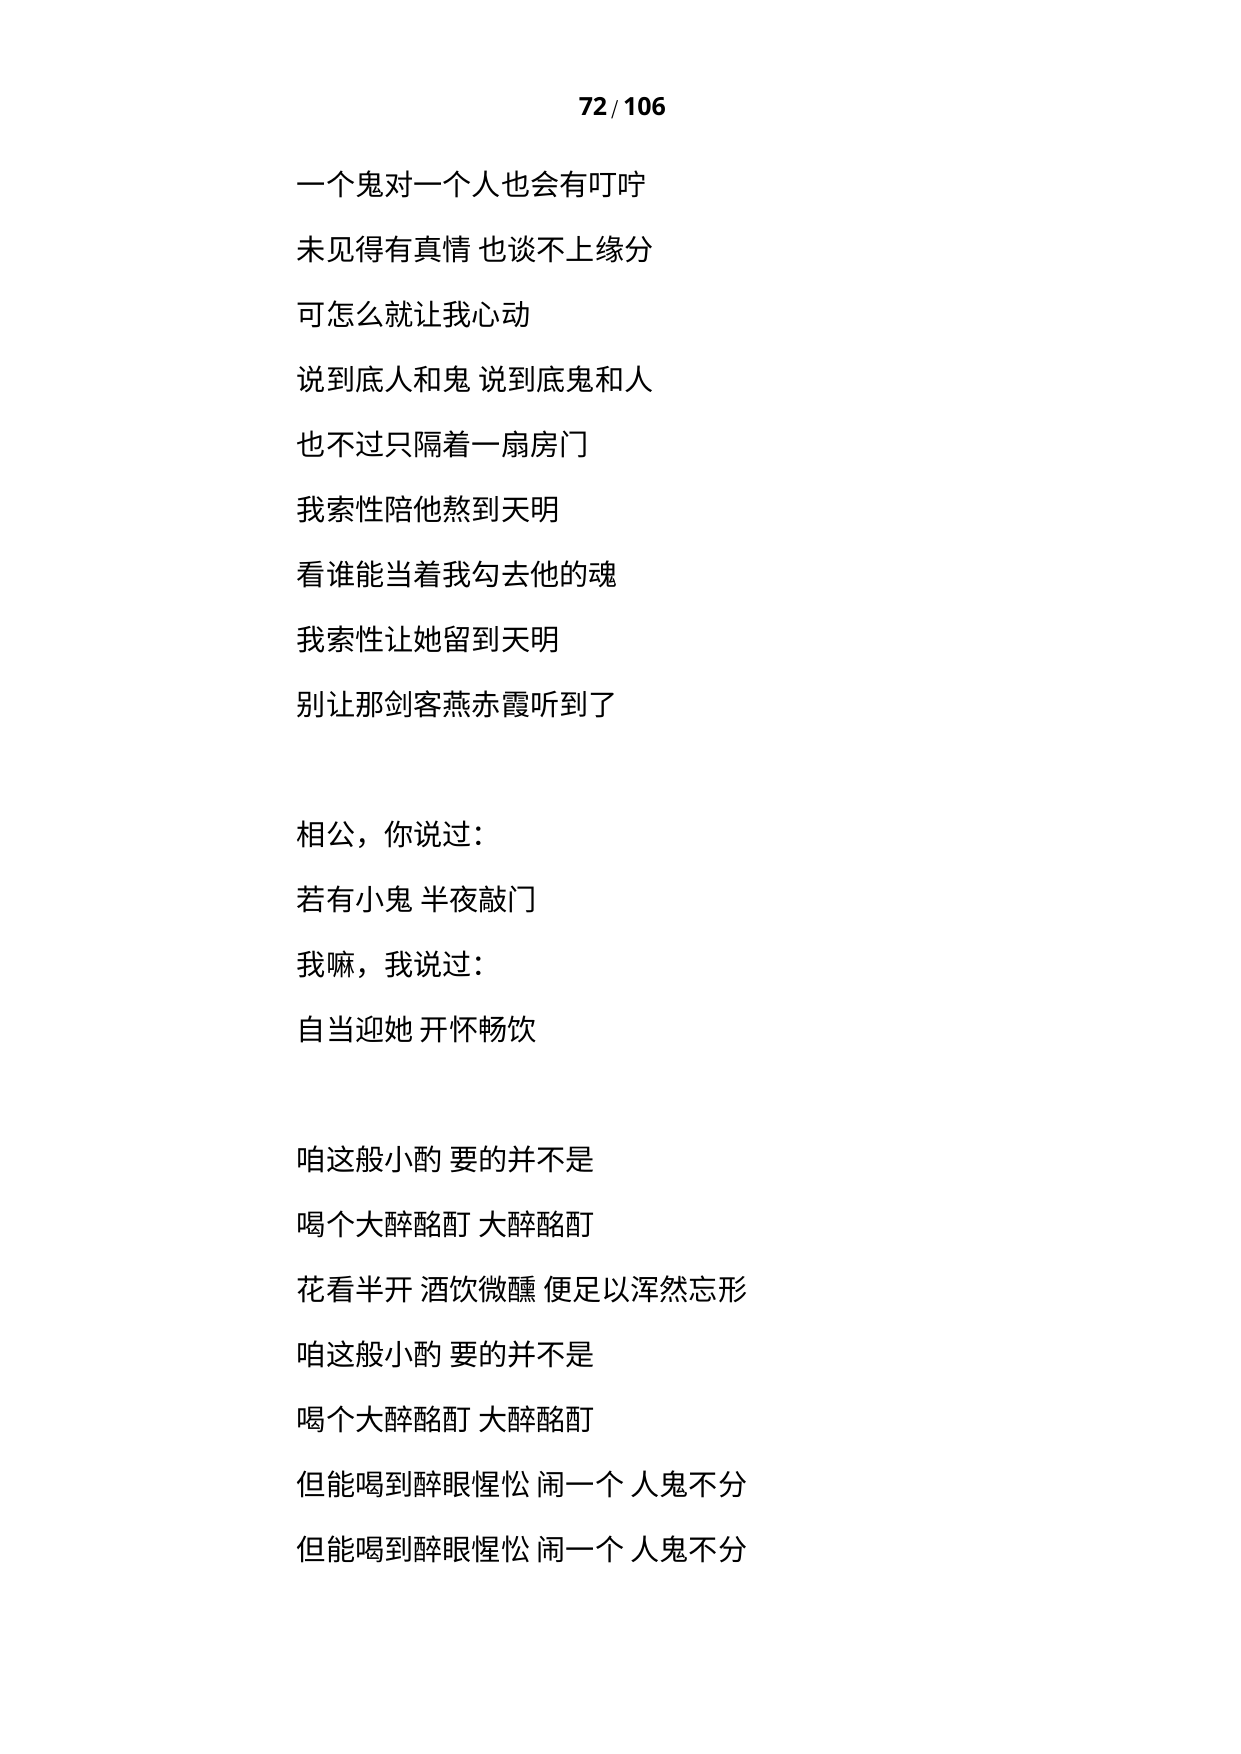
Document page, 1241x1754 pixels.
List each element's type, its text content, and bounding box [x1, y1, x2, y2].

text 但能喝到醉眼惺忪 闹一个 人鬼不分 [297, 1515, 1043, 1580]
text 看谁能当着我勾去他的魂 [297, 540, 1043, 605]
text 自当迎她 开怀畅饮 [297, 995, 1043, 1060]
text 未见得有真情 也谈不上缘分 [297, 215, 1043, 280]
text 若有小鬼 半夜敲门 [297, 865, 1043, 930]
text 我索性让她留到天明 [297, 605, 1043, 670]
text 喝个大醉酩酊 大醉酩酊 [297, 1190, 1043, 1255]
text 咱这般小酌 要的并不是 [297, 1125, 1043, 1190]
text 花看半开 酒饮微醺 便足以浑然忘形 [297, 1255, 1043, 1320]
text 但能喝到醉眼惺忪 闹一个 人鬼不分 [297, 1450, 1043, 1515]
text 咱这般小酌 要的并不是 [297, 1320, 1043, 1385]
text 我嘛，我说过： [297, 930, 1043, 995]
text 我索性陪他熬到天明 [297, 475, 1043, 540]
text 别让那剑客燕赤霞听到了 [297, 670, 1043, 735]
text 一个鬼对一个人也会有叮咛 [297, 150, 1043, 215]
text 可怎么就让我心动 [297, 280, 1043, 345]
text 相公，你说过： [297, 800, 1043, 865]
text 说到底人和鬼 说到底鬼和人 [297, 345, 1043, 410]
text 喝个大醉酩酊 大醉酩酊 [297, 1385, 1043, 1450]
text 也不过只隔着一扇房门 [297, 410, 1043, 475]
